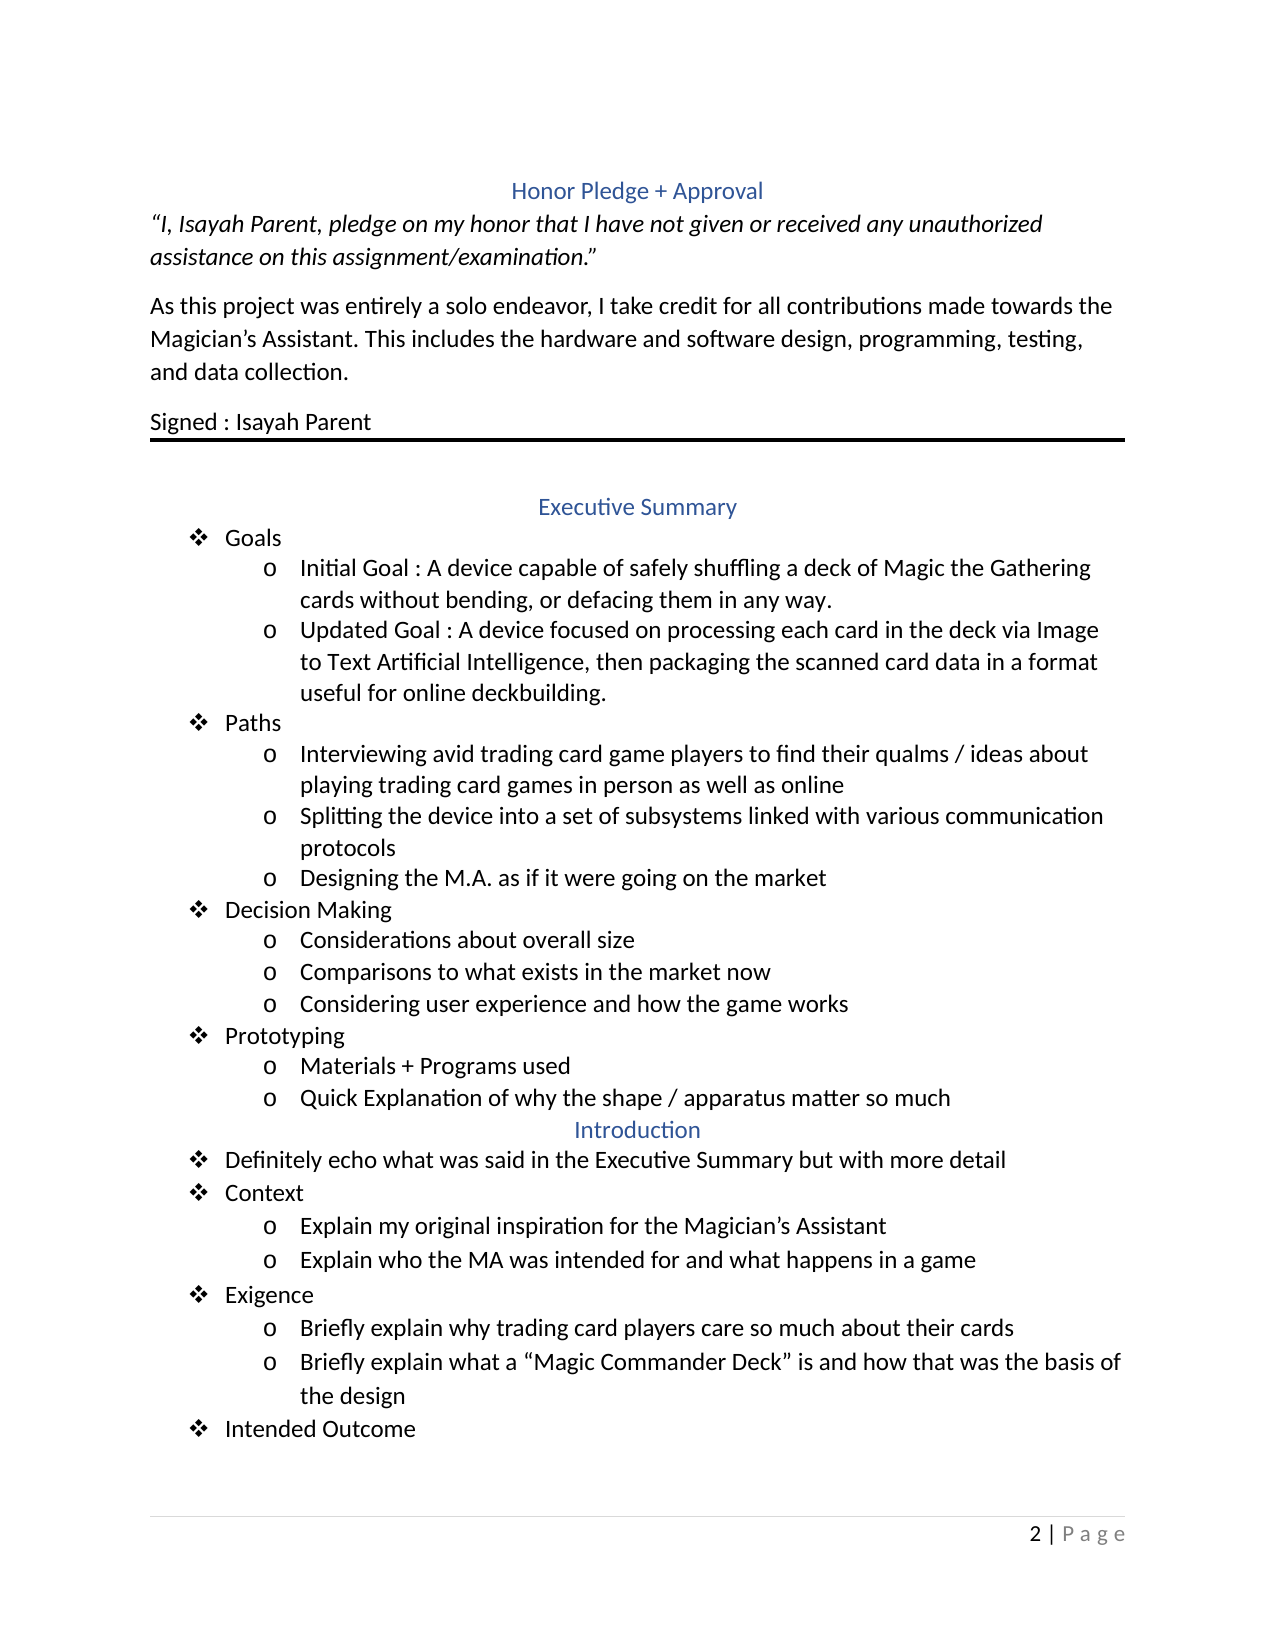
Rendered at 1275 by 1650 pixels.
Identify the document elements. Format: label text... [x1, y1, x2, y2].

list Splitting the device into a set of subsystems linked with various communication protocols [262, 800, 1125, 862]
list Decision Making [187, 894, 1125, 925]
text Signed : Isayah Parent [150, 406, 1125, 438]
list Designing the M.A. as if it were going on the market [262, 862, 1125, 894]
list Goals [187, 522, 1125, 552]
list Explain who the MA was intended for and what happens in a game [262, 1245, 1125, 1276]
list Updated Goal : A device focused on processing each card in the deck via Image to Text Artificial Intelligence, then packaging the scanned card data in a format useful for online deckbuilding. [262, 614, 1125, 707]
list Quick Explanation of why the shape / apparatus matter so much [262, 1082, 1125, 1114]
list Considering user experience and how the game works [262, 988, 1125, 1020]
list Initial Goal : A device capable of safely shuffling a deck of Magic the Gathering cards without bending, or defacing them in any way. [262, 552, 1125, 614]
list Considerations about overall size [262, 925, 1125, 956]
list Materials + Programs used [262, 1051, 1125, 1082]
list Comparisons to what exists in the market now [262, 956, 1125, 988]
list Explain my original inspiration for the Magician’s Assistant [262, 1210, 1125, 1242]
list Paths [187, 707, 1125, 738]
list Intended Outcome [187, 1413, 1125, 1444]
list Exigence [187, 1279, 1125, 1309]
text Introduction [150, 1114, 1125, 1144]
list Briefly explain what a “Magic Commander Deck” is and how that was the basis of the design [262, 1346, 1125, 1411]
list Briefly explain why trading card players care so much about their cards [262, 1312, 1125, 1344]
list Definitely echo what was said in the Executive Summary but with more detail [187, 1144, 1125, 1175]
text As this project was entirely a solo endeavor, I take credit for all contributions made towards the Magician’s Assistant. This includes the hardware and software design, programming, testing, and data collection. [150, 290, 1125, 387]
list Context [187, 1177, 1125, 1208]
text Executive Summary [150, 491, 1125, 522]
text “I, Isayah Parent, pledge on my honor that I have not given or received any unauthorized assistance on this assignment/examination.” [150, 208, 1125, 271]
subtitle Honor Pledge + Approval [150, 175, 1125, 206]
list Interviewing avid trading card game players to find their qualms / ideas about playing trading card games in person as well as online [262, 738, 1125, 800]
list Prototyping [187, 1020, 1125, 1051]
